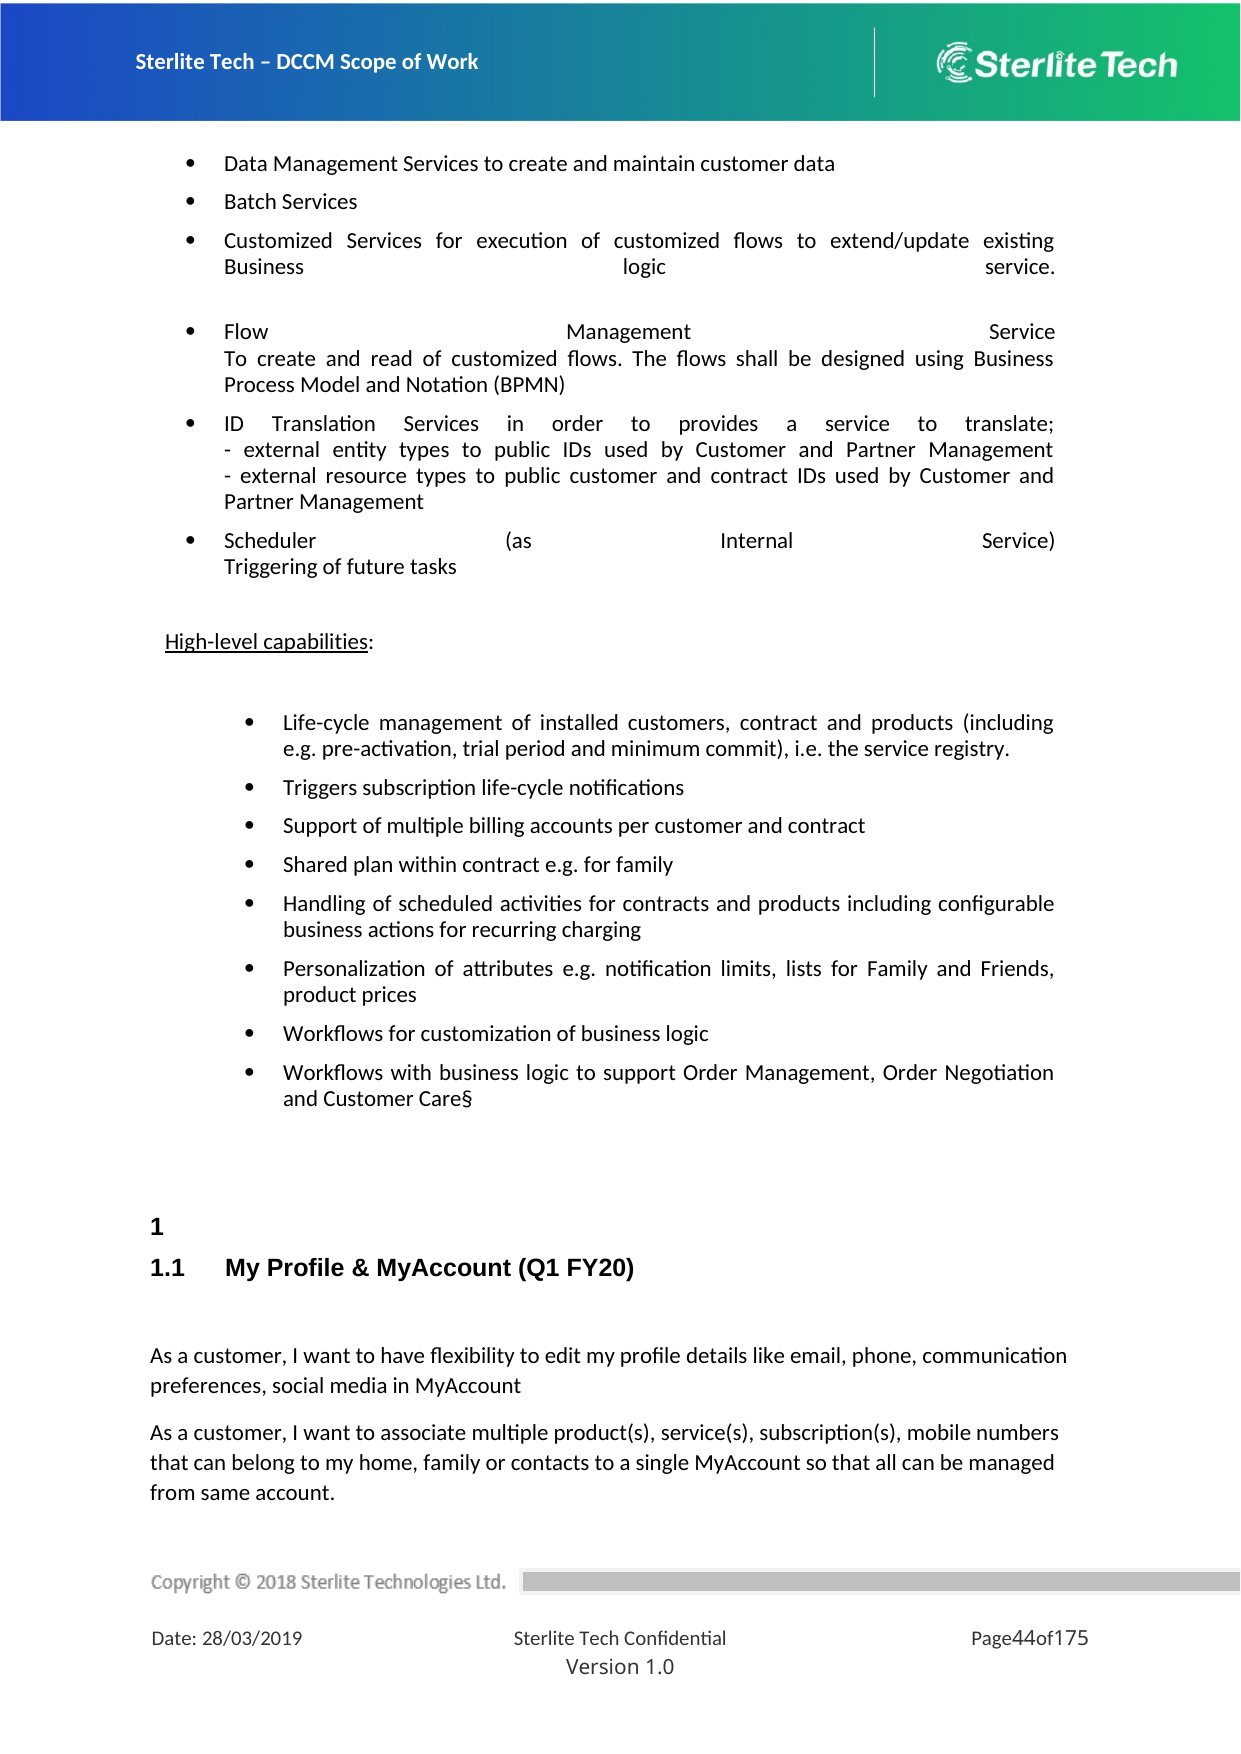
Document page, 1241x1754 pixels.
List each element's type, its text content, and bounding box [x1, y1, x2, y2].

list Batch Services [186, 189, 1056, 215]
text As a customer, I want to have flexibility to edit my profile details like email, phone, communication preferences, social media in MyAccount [150, 1341, 1090, 1399]
text As a customer, I want to associate multiple product(s), service(s), subscription(s), mobile numbers that can belong to my home, family or contacts to a single MyAccount so that all can be managed from same account. [150, 1418, 1090, 1507]
list Workflows with business logic to support Order Management, Order Negotiation and Customer Care§ [245, 1059, 1056, 1112]
picture [150, 1571, 511, 1595]
list Customized Services for execution of customized flows to extend/update existing Business logic service. [186, 227, 1056, 306]
list ID Translation Services in order to provides a service to translate; - external entity types to public IDs used by Customer and Partner Management - external resource types to public customer and contract IDs used by Customer and Partner Management [186, 410, 1056, 515]
picture [0, 3, 1241, 121]
list Handling of scheduled activities for contracts and products including configurable business actions for recurring charging [245, 890, 1056, 943]
list Flow Management Service To create and read of customized flows. The flows shall be designed using Business Process Model and Notation (BPMN) [186, 319, 1056, 397]
list Support of multiple billing accounts per customer and contract [245, 813, 1056, 839]
list Personalization of attributes e.g. notification limits, lists for Family and Friends, product prices [245, 955, 1056, 1008]
text High-level capabilities: [165, 626, 1090, 655]
list Workflows for customization of business logic [245, 1020, 1056, 1047]
list Life-cycle management of installed customers, contract and products (including e.g. pre-activation, trial period and minimum commit), i.e. the service registry. [245, 709, 1056, 762]
list Data Management Services to create and maintain customer data [186, 150, 1056, 176]
list Triggers subscription life-cycle notifications [245, 774, 1056, 800]
subtitle My Profile & MyAccount (Q1 FY20) [150, 1253, 1090, 1282]
list Scheduler (as Internal Service) Triggering of future tasks [186, 527, 1056, 580]
list Shared plan within contract e.g. for family [245, 852, 1056, 878]
